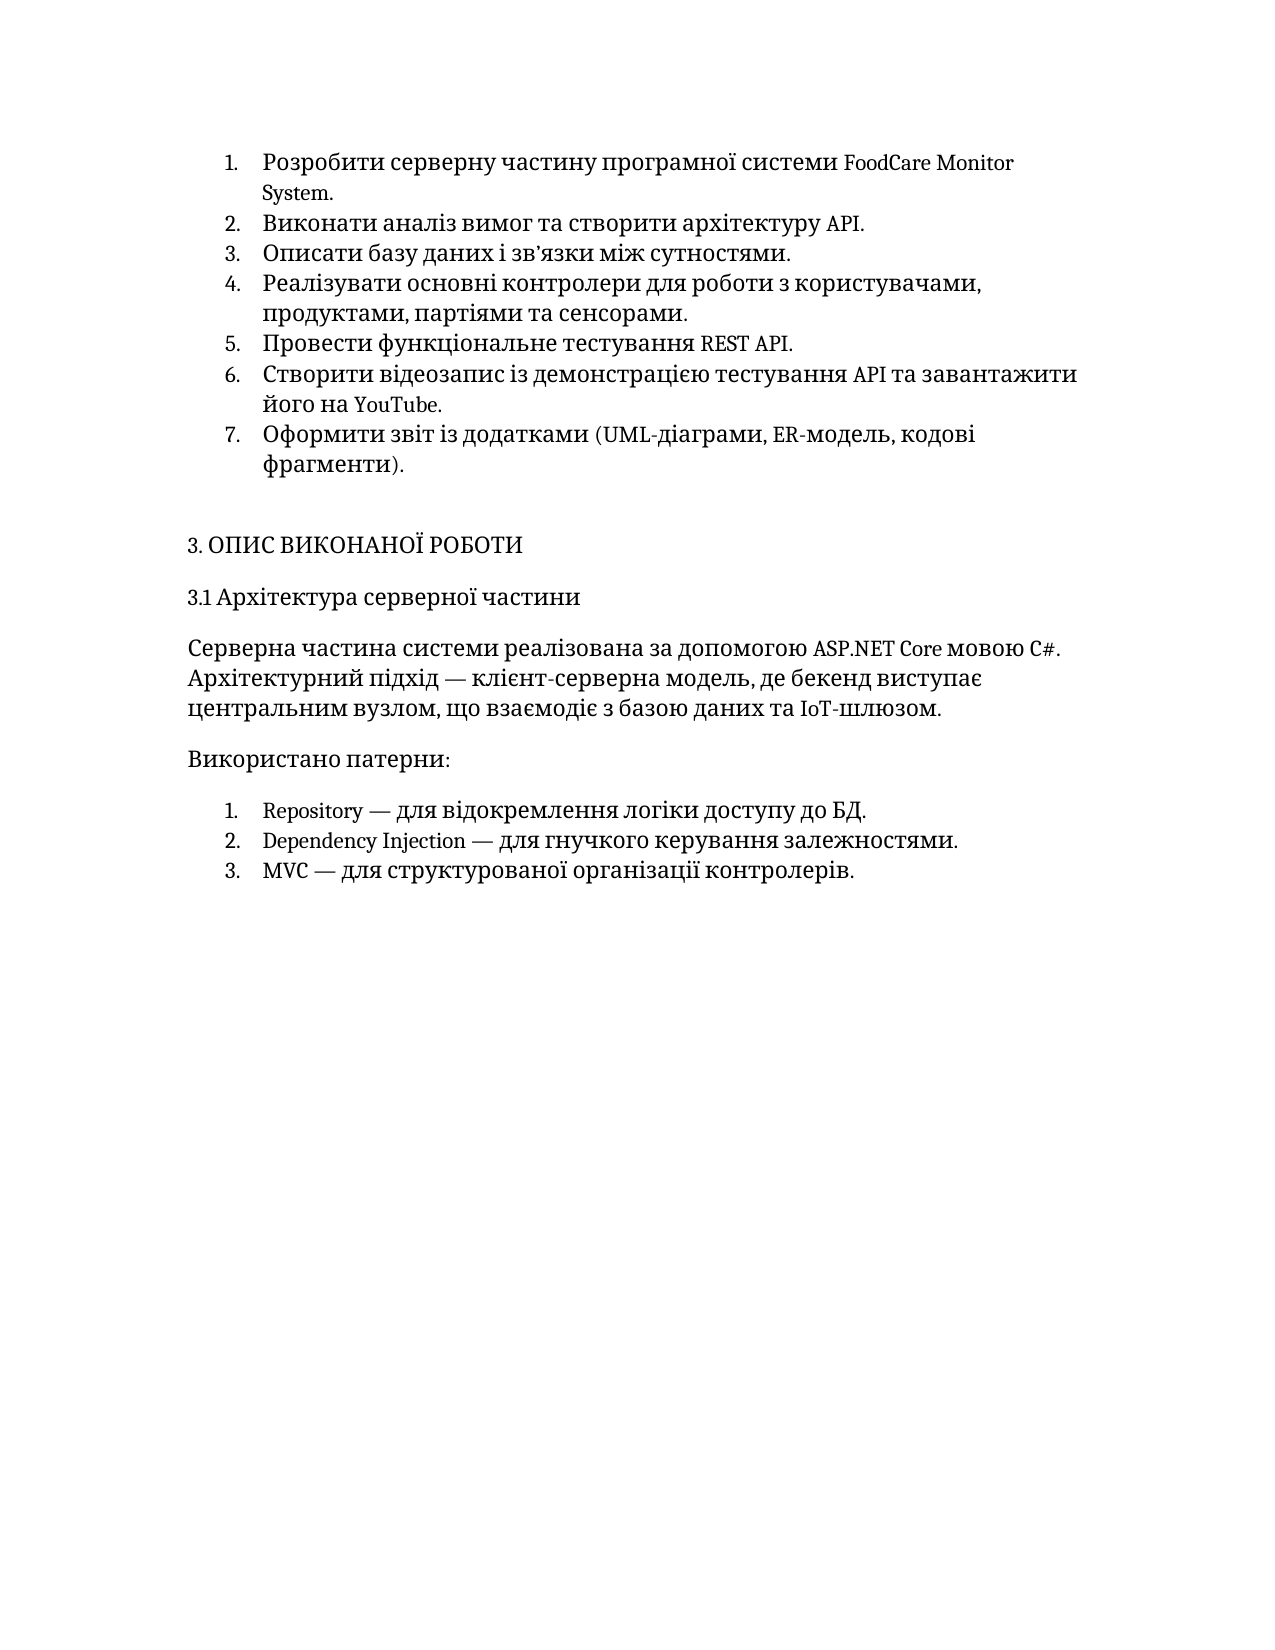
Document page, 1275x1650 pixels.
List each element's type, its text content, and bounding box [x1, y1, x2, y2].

list Виконати аналіз вимог та створити архітектуру API. [225, 210, 1087, 237]
list Створити відеозапис із демонстрацією тестування API та завантажити його на YouTube. [225, 361, 1087, 418]
text 3.1 Архітектура серверної частини [187, 584, 1087, 611]
text Використано патерни: [187, 747, 1087, 773]
text 3. ОПИС ВИКОНАНОЇ РОБОТИ [187, 533, 1087, 560]
list Dependency Injection — для гнучкого керування залежностями. [225, 828, 1087, 854]
list Оформити звіт із додатками (UML-діаграми, ER-модель, кодові фрагменти). [225, 422, 1087, 478]
list MVC — для структурованої організації контролерів. [225, 858, 1087, 885]
list Реалізувати основні контролери для роботи з користувачами, продуктами, партіями та сенсорами. [225, 271, 1087, 327]
text Серверна частина системи реалізована за допомогою ASP.NET Core мовою C#. Архітектурний підхід — клієнт-серверна модель, де бекенд виступає центральним вузлом, що взаємодіє з базою даних та IoT-шлюзом. [187, 635, 1087, 722]
list Розробити серверну частину програмної системи FoodCare Monitor System. [225, 150, 1087, 207]
list Провести функціональне тестування REST API. [225, 331, 1087, 358]
list Repository — для відокремлення логіки доступу до БД. [225, 798, 1087, 824]
list Описати базу даних і зв’язки між сутностями. [225, 241, 1087, 267]
